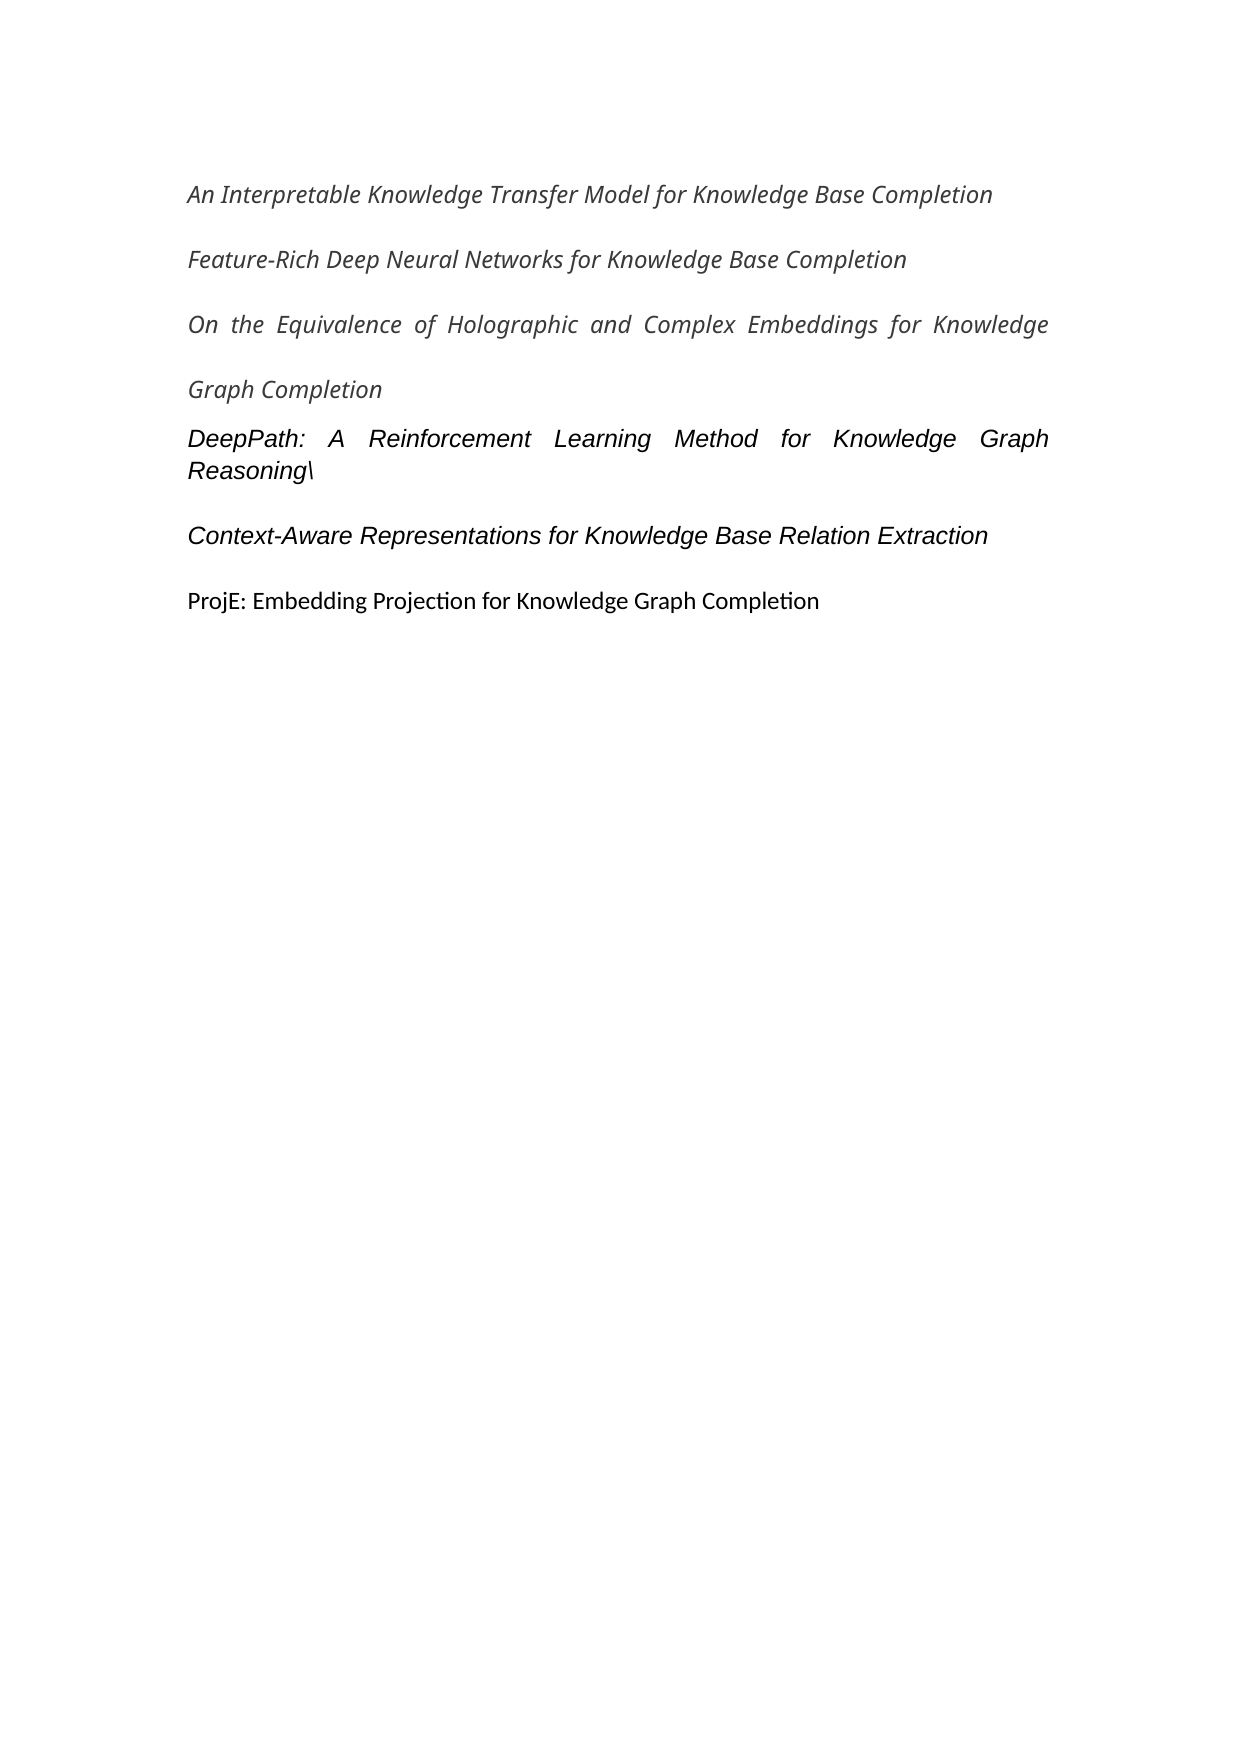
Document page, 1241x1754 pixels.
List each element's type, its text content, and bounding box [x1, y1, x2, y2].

text An Interpretable Knowledge Transfer Model for Knowledge Base Completion Feature-Rich Deep Neural Networks for Knowledge Base Completion [187, 162, 1053, 292]
text Context-Aware Representations for Knowledge Base Relation Extraction [187, 519, 1053, 552]
text On the Equivalence of Holographic and Complex Embeddings for Knowledge Graph Completion DeepPath: A Reinforcement Learning Method for Knowledge Graph Reasoning\ [187, 292, 1053, 487]
text ProjE: Embedding Projection for Knowledge Graph Completion [187, 584, 1053, 617]
